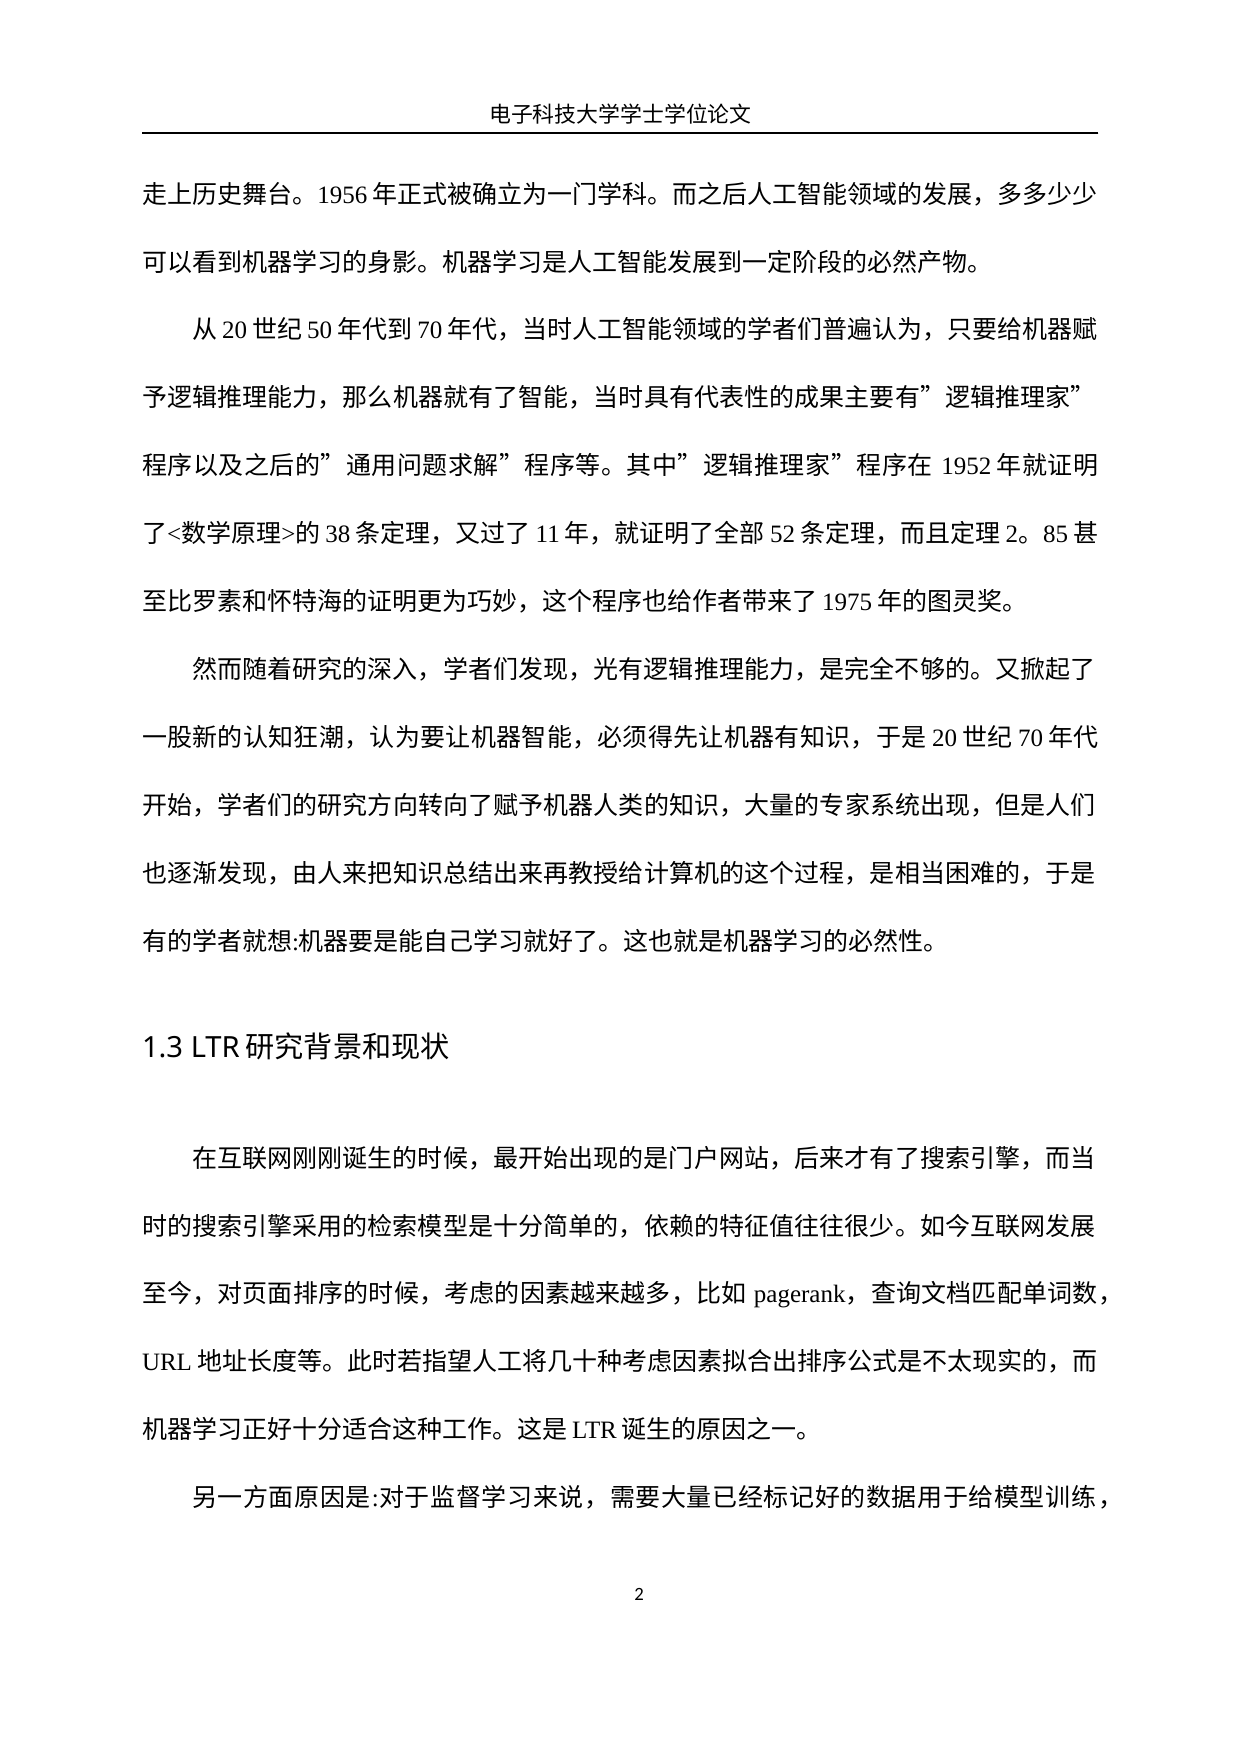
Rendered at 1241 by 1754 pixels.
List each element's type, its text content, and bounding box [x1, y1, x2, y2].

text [142, 158, 1098, 294]
text 然而随着研究的深入，学者们发现，光有逻辑推理能力，是完全不够的。又掀起了一股新的认知狂潮，认为要让机器智能，必须得先让机器有知识，于是20世纪70年代开始，学者们的研究方向转向了赋予机器人类的知识，大量的专家系统出现，但是人们也逐渐发现，由人来把知识总结出来再教授给计算机的这个过程，是相当困难的，于是有的学者就想:机器要是能自己学习就好了。这也就是机器学习的必然性。 [142, 634, 1098, 973]
text 从20世纪50年代到70年代，当时人工智能领域的学者们普遍认为，只要给机器赋予逻辑推理能力，那么机器就有了智能，当时具有代表性的成果主要有”逻辑推理家”程序以及之后的”通用问题求解”程序等。其中”逻辑推理家”程序在1952年就证明了<数学原理>的38条定理，又过了11年，就证明了全部52条定理，而且定理2。85甚至比罗素和怀特海的证明更为巧妙，这个程序也给作者带来了1975年的图灵奖。 [142, 294, 1098, 634]
subtitle 1.3 LTR研究背景和现状 [142, 1011, 1098, 1079]
text 在互联网刚刚诞生的时候，最开始出现的是门户网站，后来才有了搜索引擎，而当时的搜索引擎采用的检索模型是十分简单的，依赖的特征值往往很少。如今互联网发展至今，对页面排序的时候，考虑的因素越来越多，比如pagerank，查询文档匹配单词数，URL地址长度等。此时若指望人工将几十种考虑因素拟合出排序公式是不太现实的，而机器学习正好十分适合这种工作。这是LTR诞生的原因之一。 [142, 1122, 1098, 1462]
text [142, 1462, 1098, 1530]
